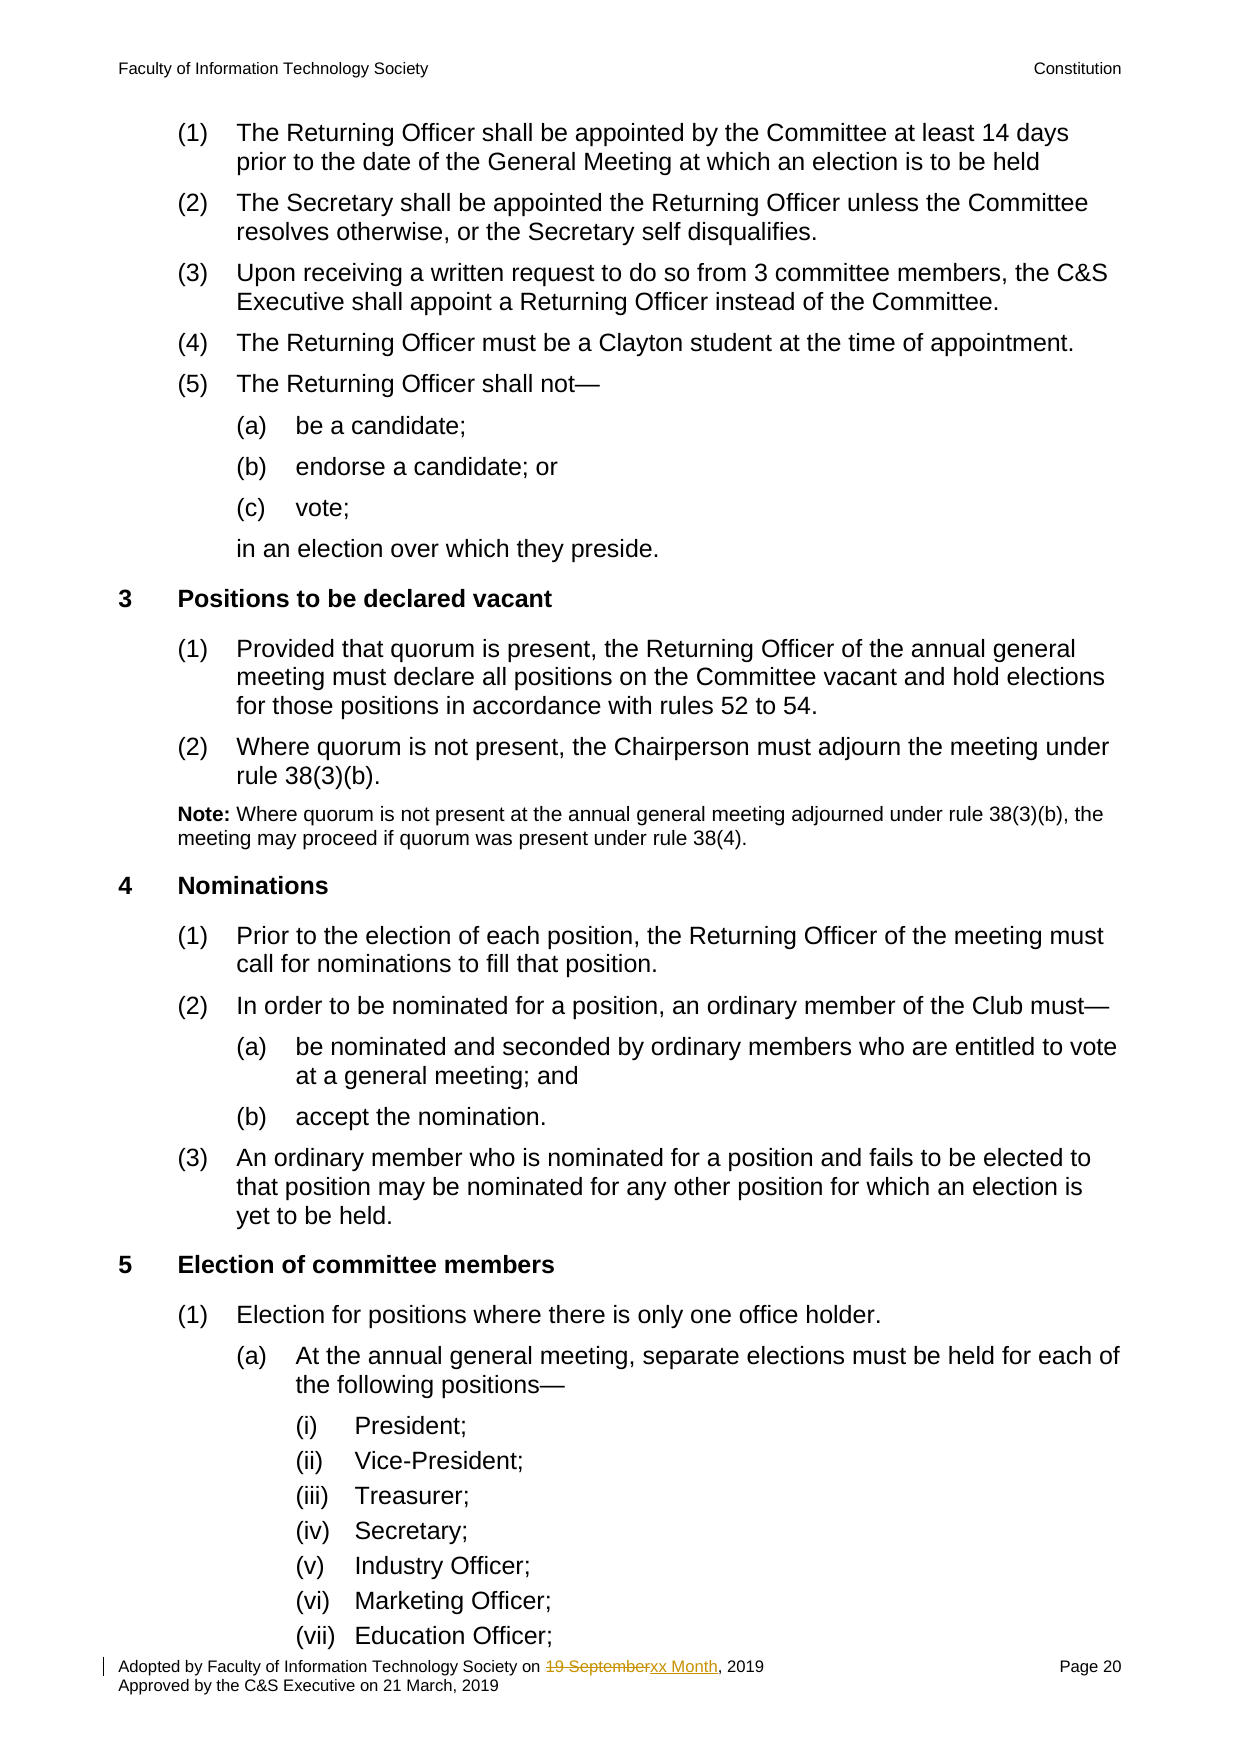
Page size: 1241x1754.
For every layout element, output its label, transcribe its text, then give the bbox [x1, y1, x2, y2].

subtitle Vice-President; [295, 1446, 1122, 1475]
subtitle Nominations [118, 871, 1122, 900]
subtitle Education Officer; [295, 1621, 1122, 1650]
subtitle Election of committee members [118, 1250, 1122, 1279]
subtitle The Returning Officer shall be appointed by the Committee at least 14 days prior to the date of the General Meeting at which an election is to be held [177, 118, 1122, 176]
subtitle The Returning Officer shall not— [177, 369, 1122, 398]
subtitle Industry Officer; [295, 1551, 1122, 1580]
subtitle in an election over which they preside. [236, 534, 1122, 563]
subtitle Positions to be declared vacant [118, 584, 1122, 613]
subtitle vote; [236, 493, 1122, 522]
subtitle President; [295, 1411, 1122, 1440]
subtitle endorse a candidate; or [236, 452, 1122, 481]
text Note: Where quorum is not present at the annual general meeting adjourned under rule 38(3)(b), the meeting may proceed if quorum was present under rule 38(4). [177, 802, 1122, 850]
subtitle Provided that quorum is present, the Returning Officer of the annual general meeting must declare all positions on the Committee vacant and hold elections for those positions in accordance with rules 52 to 54. [177, 633, 1122, 720]
subtitle be nominated and seconded by ordinary members who are entitled to vote at a general meeting; and [236, 1032, 1122, 1089]
subtitle Election for positions where there is only one office holder. [177, 1300, 1122, 1328]
subtitle At the annual general meeting, separate elections must be held for each of the following positions— [236, 1341, 1122, 1398]
subtitle Upon receiving a written request to do so from 3 committee members, the C&S Executive shall appoint a Returning Officer instead of the Committee. [177, 258, 1122, 316]
subtitle The Returning Officer must be a Clayton student at the time of appointment. [177, 328, 1122, 357]
subtitle Prior to the election of each position, the Returning Officer of the meeting must call for nominations to fill that position. [177, 921, 1122, 978]
subtitle Secretary; [295, 1516, 1122, 1545]
subtitle Treasurer; [295, 1481, 1122, 1510]
subtitle accept the nomination. [236, 1102, 1122, 1131]
subtitle The Secretary shall be appointed the Returning Officer unless the Committee resolves otherwise, or the Secretary self disqualifies. [177, 188, 1122, 246]
subtitle be a candidate; [236, 411, 1122, 439]
subtitle Where quorum is not present, the Chairperson must adjourn the meeting under rule 38(3)(b). [177, 732, 1122, 790]
subtitle Marketing Officer; [295, 1586, 1122, 1615]
subtitle An ordinary member who is nominated for a position and fails to be elected to that position may be nominated for any other position for which an election is yet to be held. [177, 1143, 1122, 1229]
subtitle In order to be nominated for a position, an ordinary member of the Club must— [177, 991, 1122, 1019]
